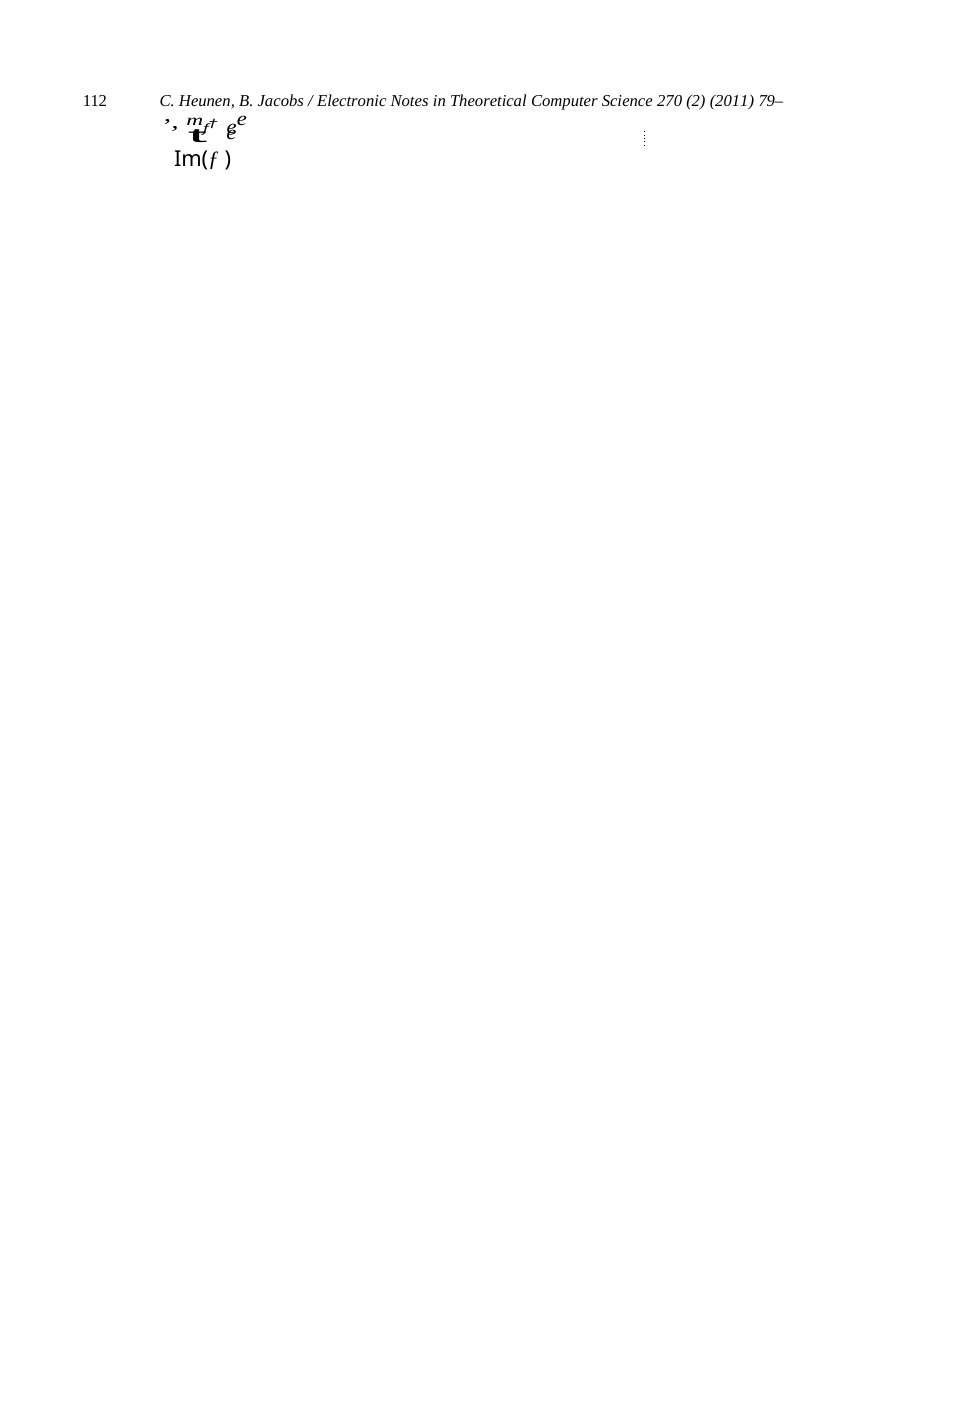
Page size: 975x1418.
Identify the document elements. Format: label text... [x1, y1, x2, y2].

text t e [64, 130, 343, 146]
text ,, mf† ee [64, 108, 347, 130]
text Im(ƒ ) [64, 146, 341, 171]
